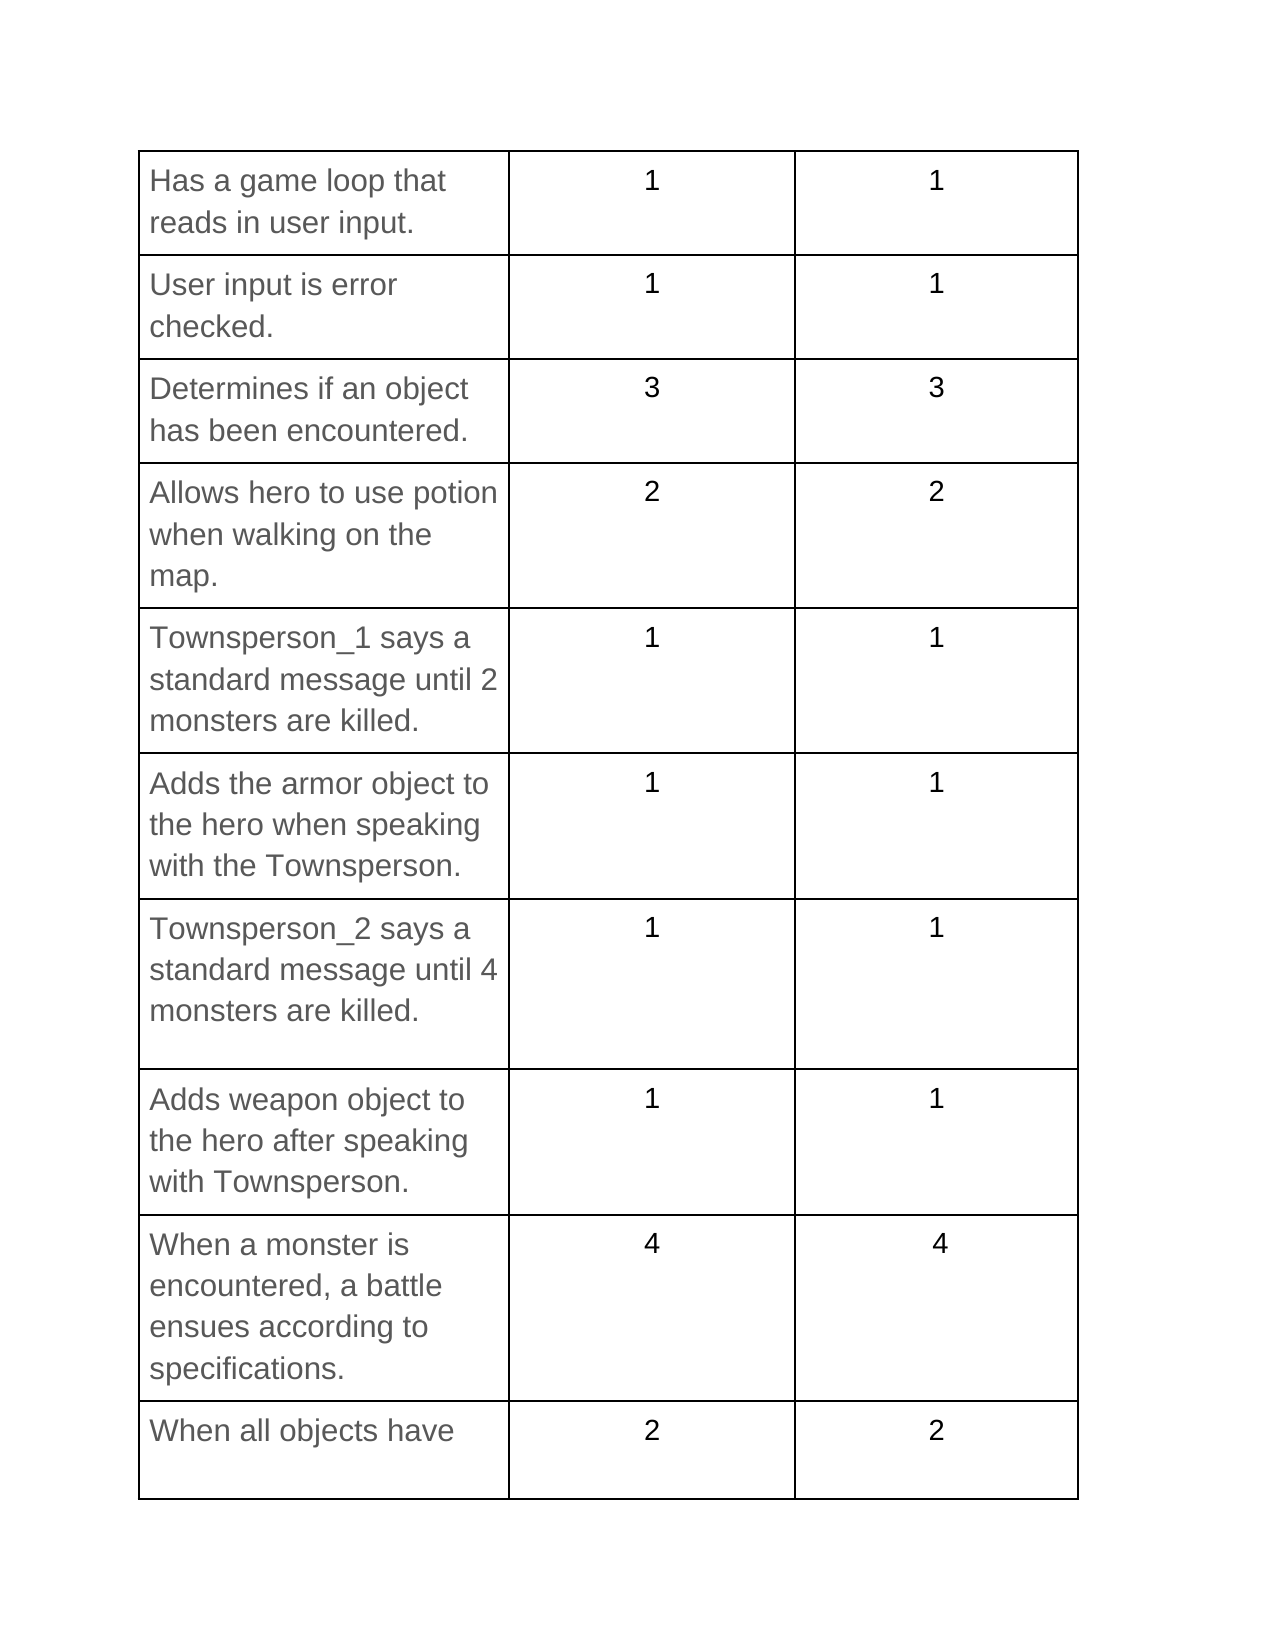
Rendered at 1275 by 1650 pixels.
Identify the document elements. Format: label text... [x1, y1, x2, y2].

table_cell 1 [796, 900, 1077, 1068]
table_cell Townsperson_2 says a standard message until 4 monsters are killed. [140, 900, 508, 1068]
table_cell 2 [796, 464, 1077, 607]
table_cell When a monster is encountered, a battle ensues according to specifications. [140, 1216, 508, 1400]
table_cell 1 [510, 754, 794, 897]
table_cell 1 [510, 1070, 794, 1213]
table_cell 2 [796, 1402, 1077, 1498]
table_cell 1 [796, 1070, 1077, 1213]
table_cell 1 [510, 900, 794, 1068]
table_cell 1 [510, 152, 794, 254]
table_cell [140, 1402, 508, 1498]
table_cell 1 [796, 609, 1077, 752]
table_cell Determines if an object has been encountered. [140, 360, 508, 462]
table_cell 1 [796, 754, 1077, 897]
table_cell 3 [796, 360, 1077, 462]
table_cell Townsperson_1 says a standard message until 2 monsters are killed. [140, 609, 508, 752]
table_cell 1 [510, 256, 794, 358]
table_cell Adds the armor object to the hero when speaking with the Townsperson. [140, 754, 508, 897]
table_cell Adds weapon object to the hero after speaking with Townsperson. [140, 1070, 508, 1213]
table_cell 1 [796, 256, 1077, 358]
table_cell 4 [510, 1216, 794, 1400]
table_cell 1 [796, 152, 1077, 254]
table_cell 1 [510, 609, 794, 752]
table_cell 3 [510, 360, 794, 462]
table_cell 4 [796, 1216, 1077, 1400]
table_cell Has a game loop that reads in user input. [140, 152, 508, 254]
table_cell 2 [510, 464, 794, 607]
table_cell 2 [510, 1402, 794, 1498]
table_cell Allows hero to use potion when walking on the map. [140, 464, 508, 607]
table_cell User input is error checked. [140, 256, 508, 358]
